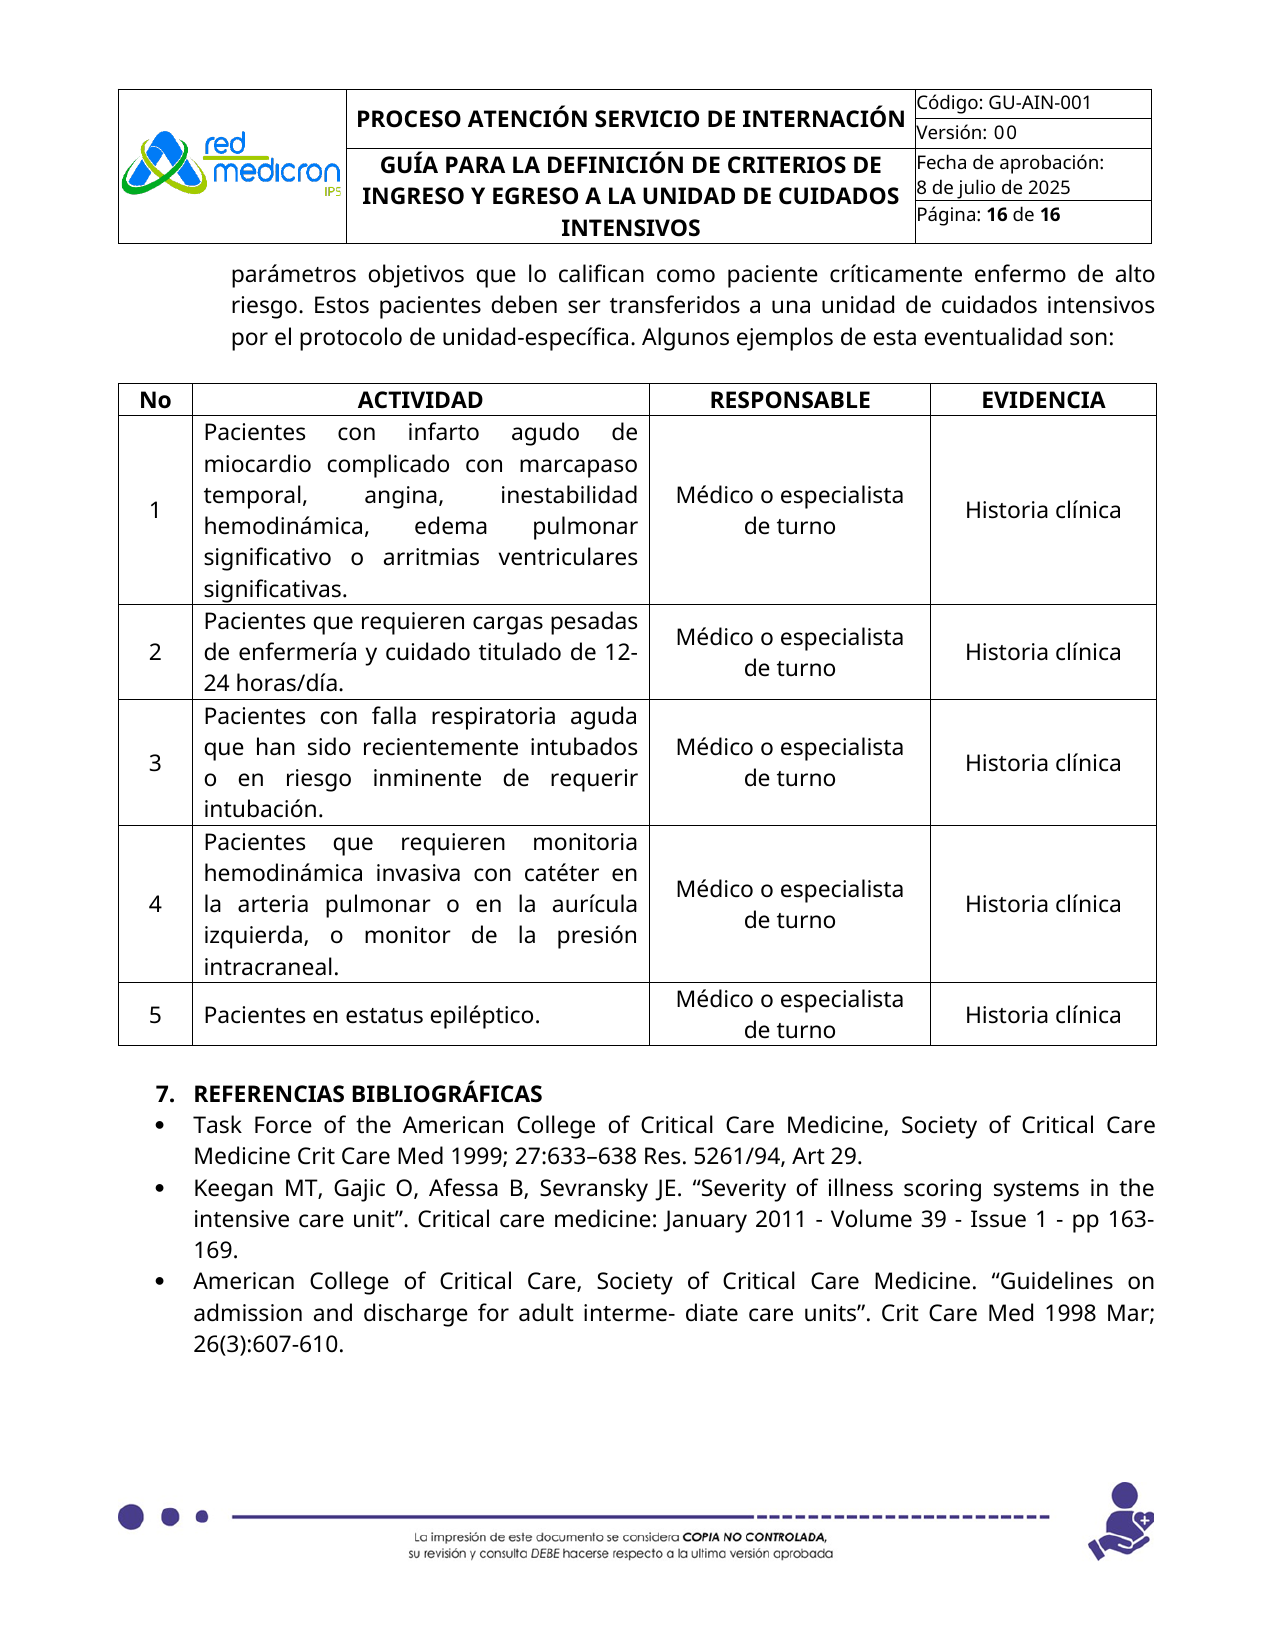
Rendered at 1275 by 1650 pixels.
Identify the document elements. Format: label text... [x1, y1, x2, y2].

table_cell Médico o especialista de turno [650, 826, 930, 982]
table_cell 4 [119, 826, 192, 982]
table_cell Historia clínica [931, 826, 1156, 982]
table_cell Pacientes que requieren monitoria hemodinámica invasiva con catéter en la arteria pulmonar o en la aurícula izquierda, o monitor de la presión intracraneal. [193, 826, 649, 982]
table_cell Pacientes en estatus epiléptico. [193, 983, 649, 1045]
table_header ACTIVIDAD [193, 384, 649, 415]
table_cell Historia clínica [931, 700, 1156, 824]
table_header RESPONSABLE [650, 384, 930, 415]
table_cell 3 [119, 700, 192, 824]
table_cell 5 [119, 983, 192, 1045]
table_cell Pacientes que requieren cargas pesadas de enfermería y cuidado titulado de 12-24 horas/día. [193, 605, 649, 698]
table_cell 1 [119, 416, 192, 604]
table_cell Médico o especialista de turno [650, 983, 930, 1045]
picture [118, 1482, 1154, 1562]
table_header EVIDENCIA [931, 384, 1156, 415]
table_cell Pacientes con infarto agudo de miocardio complicado con marcapaso temporal, angina, inestabilidad hemodinámica, edema pulmonar significativo o arritmias ventriculares significativas. [193, 416, 649, 604]
table_cell 2 [119, 605, 192, 698]
table_header No [119, 384, 192, 415]
table_cell Pacientes con falla respiratoria aguda que han sido recientemente intubados o en riesgo inminente de requerir intubación. [193, 700, 649, 824]
table_cell Médico o especialista de turno [650, 700, 930, 824]
table_cell Médico o especialista de turno [650, 416, 930, 604]
table_cell Historia clínica [931, 605, 1156, 698]
table_cell Médico o especialista de turno [650, 605, 930, 698]
picture [121, 131, 341, 196]
table_cell Historia clínica [931, 983, 1156, 1045]
table_cell Historia clínica [931, 416, 1156, 604]
